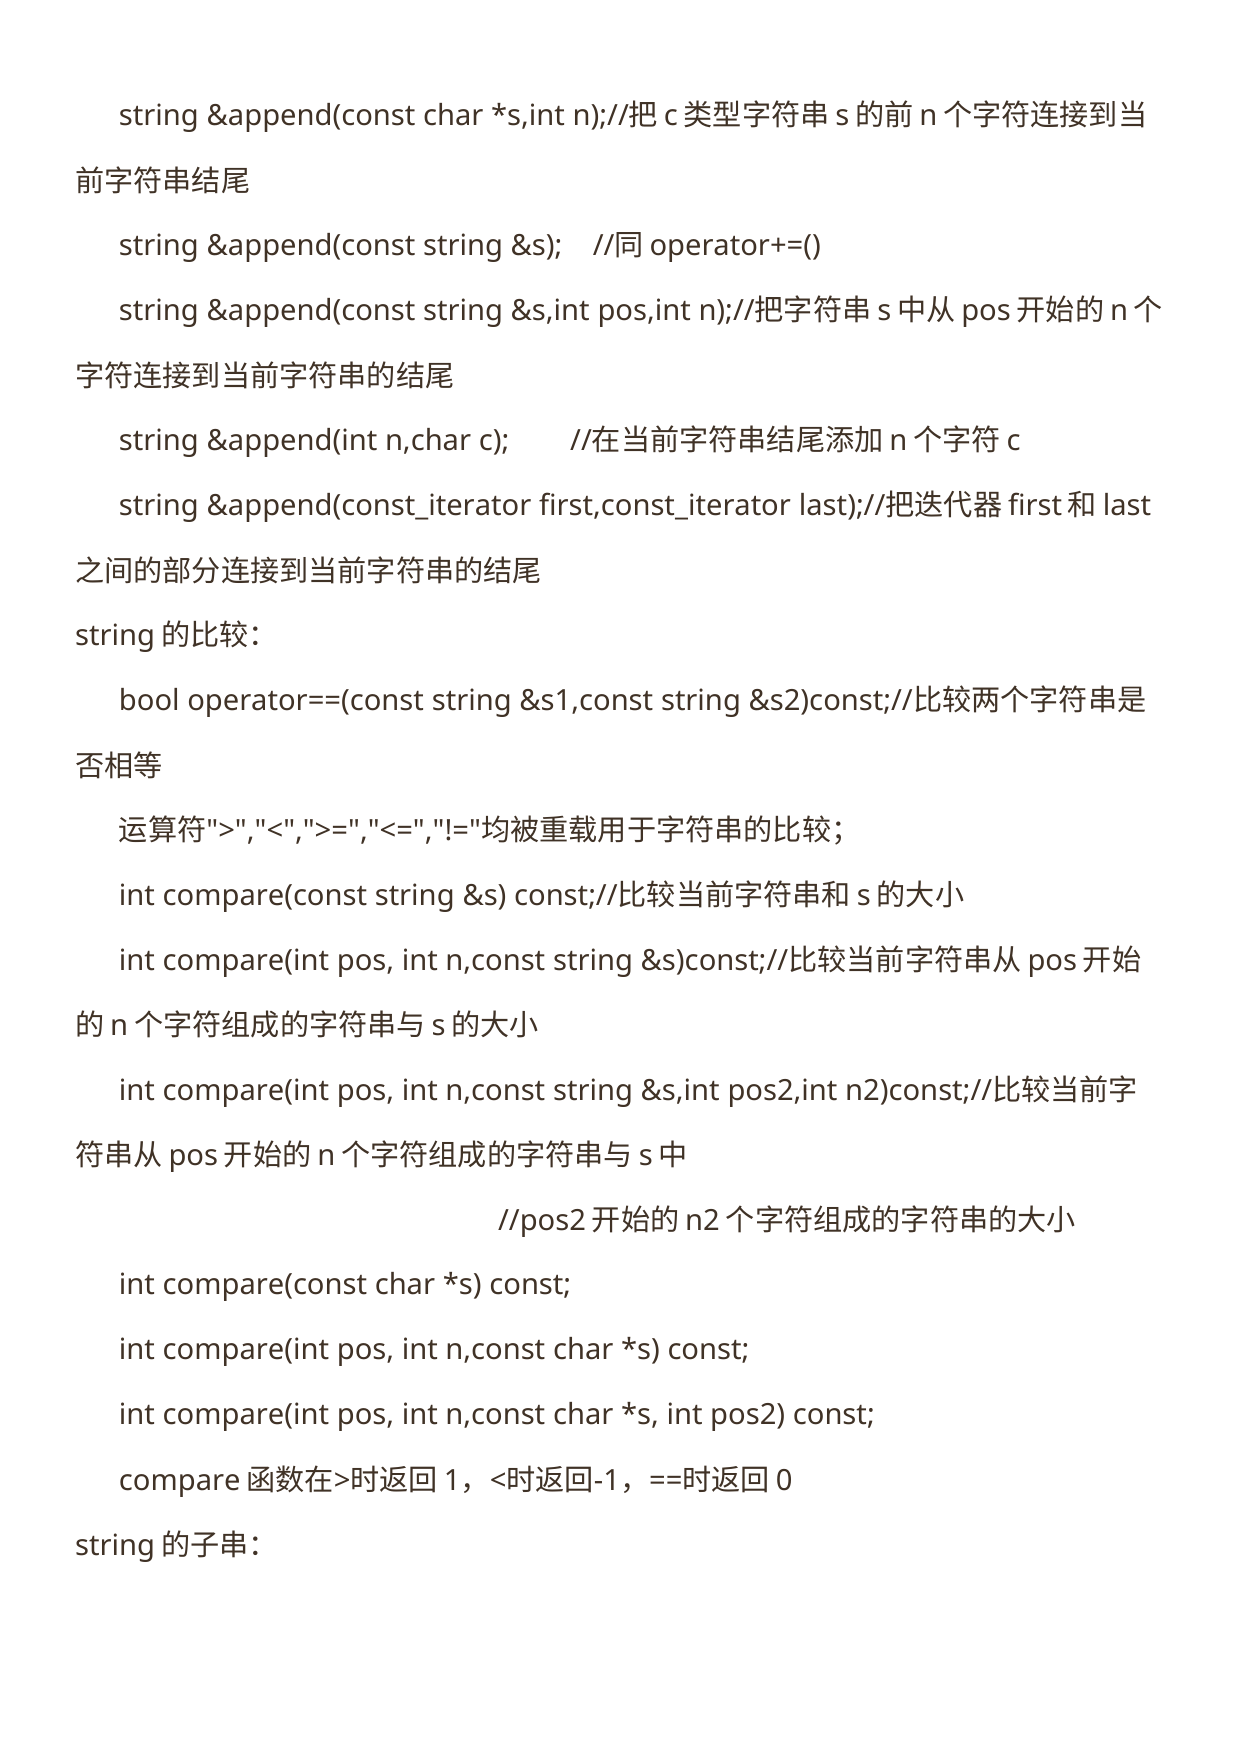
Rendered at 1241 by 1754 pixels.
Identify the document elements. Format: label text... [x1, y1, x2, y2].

text int compare(int pos, int n,const char *s, int pos2) const; [75, 1381, 1165, 1446]
text 运算符">","<",">=","<=","!="均被重载用于字符串的比较； [75, 796, 1165, 861]
text string &append(const char *s,int n);//把c类型字符串s的前n个字符连接到当前字符串结尾 [75, 81, 1165, 211]
text compare函数在>时返回1，<时返回-1，==时返回0 [75, 1446, 1165, 1511]
text string的子串： [75, 1511, 1165, 1576]
text int compare(int pos, int n,const string &s)const;//比较当前字符串从pos开始的n个字符组成的字符串与s的大小 [75, 926, 1165, 1056]
text bool operator==(const string &s1,const string &s2)const;//比较两个字符串是否相等 [75, 666, 1165, 796]
text int compare(const string &s) const;//比较当前字符串和s的大小 [75, 861, 1165, 926]
text string &append(const_iterator first,const_iterator last);//把迭代器first和last之间的部分连接到当前字符串的结尾 [75, 471, 1165, 601]
text string &append(const string &s,int pos,int n);//把字符串s中从pos开始的n个字符连接到当前字符串的结尾 [75, 276, 1165, 406]
text int compare(int pos, int n,const string &s,int pos2,int n2)const;//比较当前字符串从pos开始的n个字符组成的字符串与s中 [75, 1056, 1165, 1186]
text string的比较： [75, 601, 1165, 666]
text int compare(int pos, int n,const char *s) const; [75, 1316, 1165, 1381]
text //pos2开始的n2个字符组成的字符串的大小 [75, 1186, 1165, 1251]
text string &append(const string &s); //同operator+=() [75, 211, 1165, 276]
text int compare(const char *s) const; [75, 1251, 1165, 1316]
text string &append(int n,char c); //在当前字符串结尾添加n个字符c [75, 406, 1165, 471]
